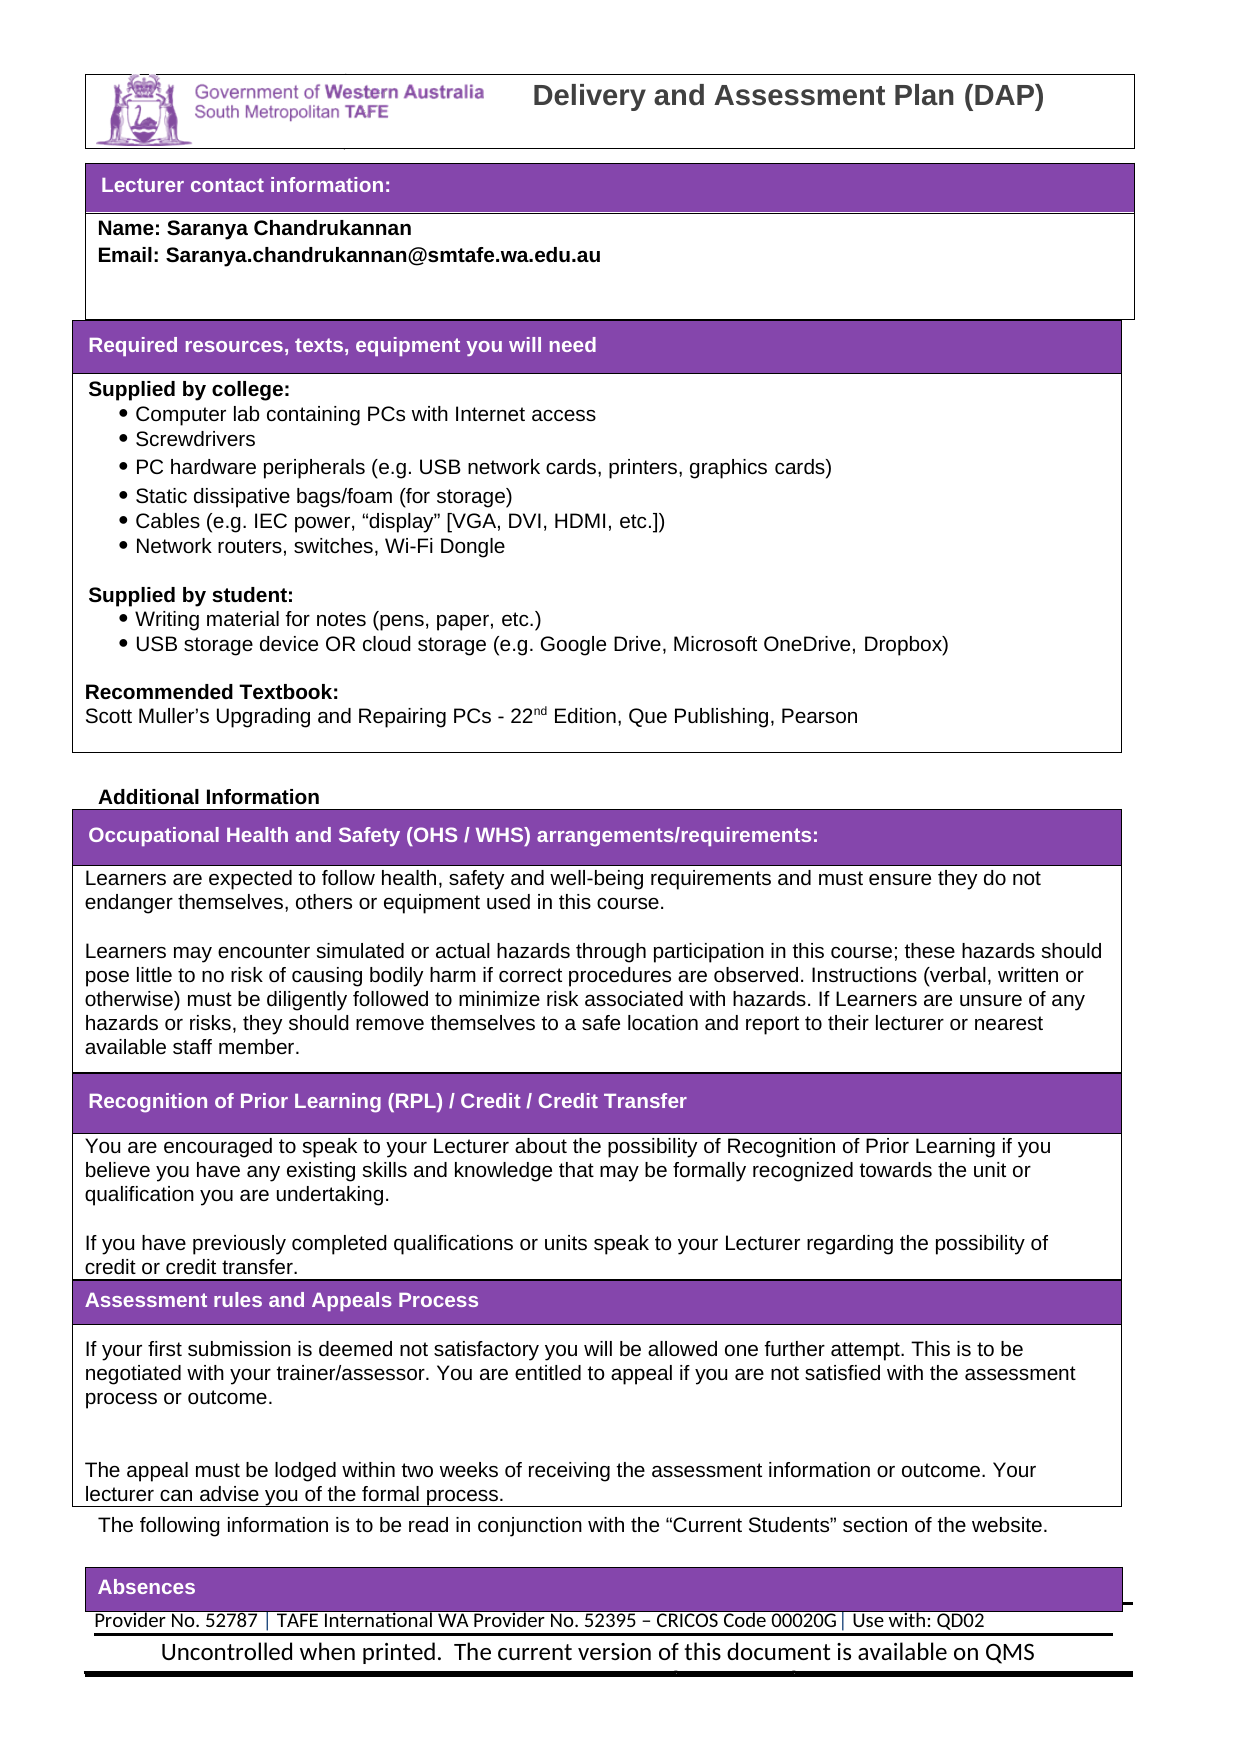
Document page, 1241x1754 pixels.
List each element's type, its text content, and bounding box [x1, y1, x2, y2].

text The following information is to be read in conjunction with the “Current Students” section of the website. [98, 1513, 1159, 1537]
table_header Required resources, texts, equipment you will need [73, 321, 1121, 373]
text Additional Information [98, 785, 1159, 809]
table_header Assessment rules and Appeals Process [73, 1281, 1121, 1324]
table_header Recognition of Prior Learning (RPL) / Credit / Credit Transfer [73, 1074, 1121, 1133]
table_cell Learners are expected to follow health, safety and well-being requirements and must ensure they do not endanger themselves, others or equipment used in this course. Learners may encounter simulated or actual hazards through participation in this course; these hazards should pose little to no risk of causing bodily harm if correct procedures are observed. Instructions (verbal, written or otherwise) must be diligently followed to minimize risk associated with hazards. If Learners are unsure of any hazards or risks, they should remove themselves to a safe location and report to their lecturer or nearest available staff member. [73, 866, 1121, 1072]
table_header Lecturer contact information: [86, 164, 1134, 212]
table_cell Supplied by college: Computer lab containing PCs with Internet access Screwdrivers PC hardware peripherals (e.g. USB network cards, printers, graphics cards) Static dissipative bags/foam (for storage) Cables (e.g. IEC power, “display” [VGA, DVI, HDMI, etc.]) Network routers, switches, Wi-Fi Dongle Supplied by student: Writing material for notes (pens, paper, etc.) USB storage device OR cloud storage (e.g. Google Drive, Microsoft OneDrive, Dropbox) Recommended Textbook: Scott Muller’s Upgrading and Repairing PCs - 22nd Edition, Que Publishing, Pearson [73, 374, 1121, 752]
table_cell You are encouraged to speak to your Lecturer about the possibility of Recognition of Prior Learning if you believe you have any existing skills and knowledge that may be formally recognized towards the unit or qualification you are undertaking. If you have previously completed qualifications or units speak to your Lecturer regarding the possibility of credit or credit transfer. [73, 1134, 1121, 1278]
table_header Occupational Health and Safety (OHS / WHS) arrangements/requirements: [73, 810, 1121, 865]
table_cell If your first submission is deemed not satisfactory you will be allowed one further attempt. This is to be negotiated with your trainer/assessor. You are entitled to appeal if you are not satisfied with the assessment process or outcome. The appeal must be lodged within two weeks of receiving the assessment information or outcome. Your lecturer can advise you of the formal process. [73, 1325, 1121, 1506]
picture [96, 74, 484, 146]
table_header Absences [86, 1568, 1122, 1611]
table_cell Name: Saranya Chandrukannan Email: Saranya.chandrukannan@smtafe.wa.edu.au [86, 214, 1134, 319]
